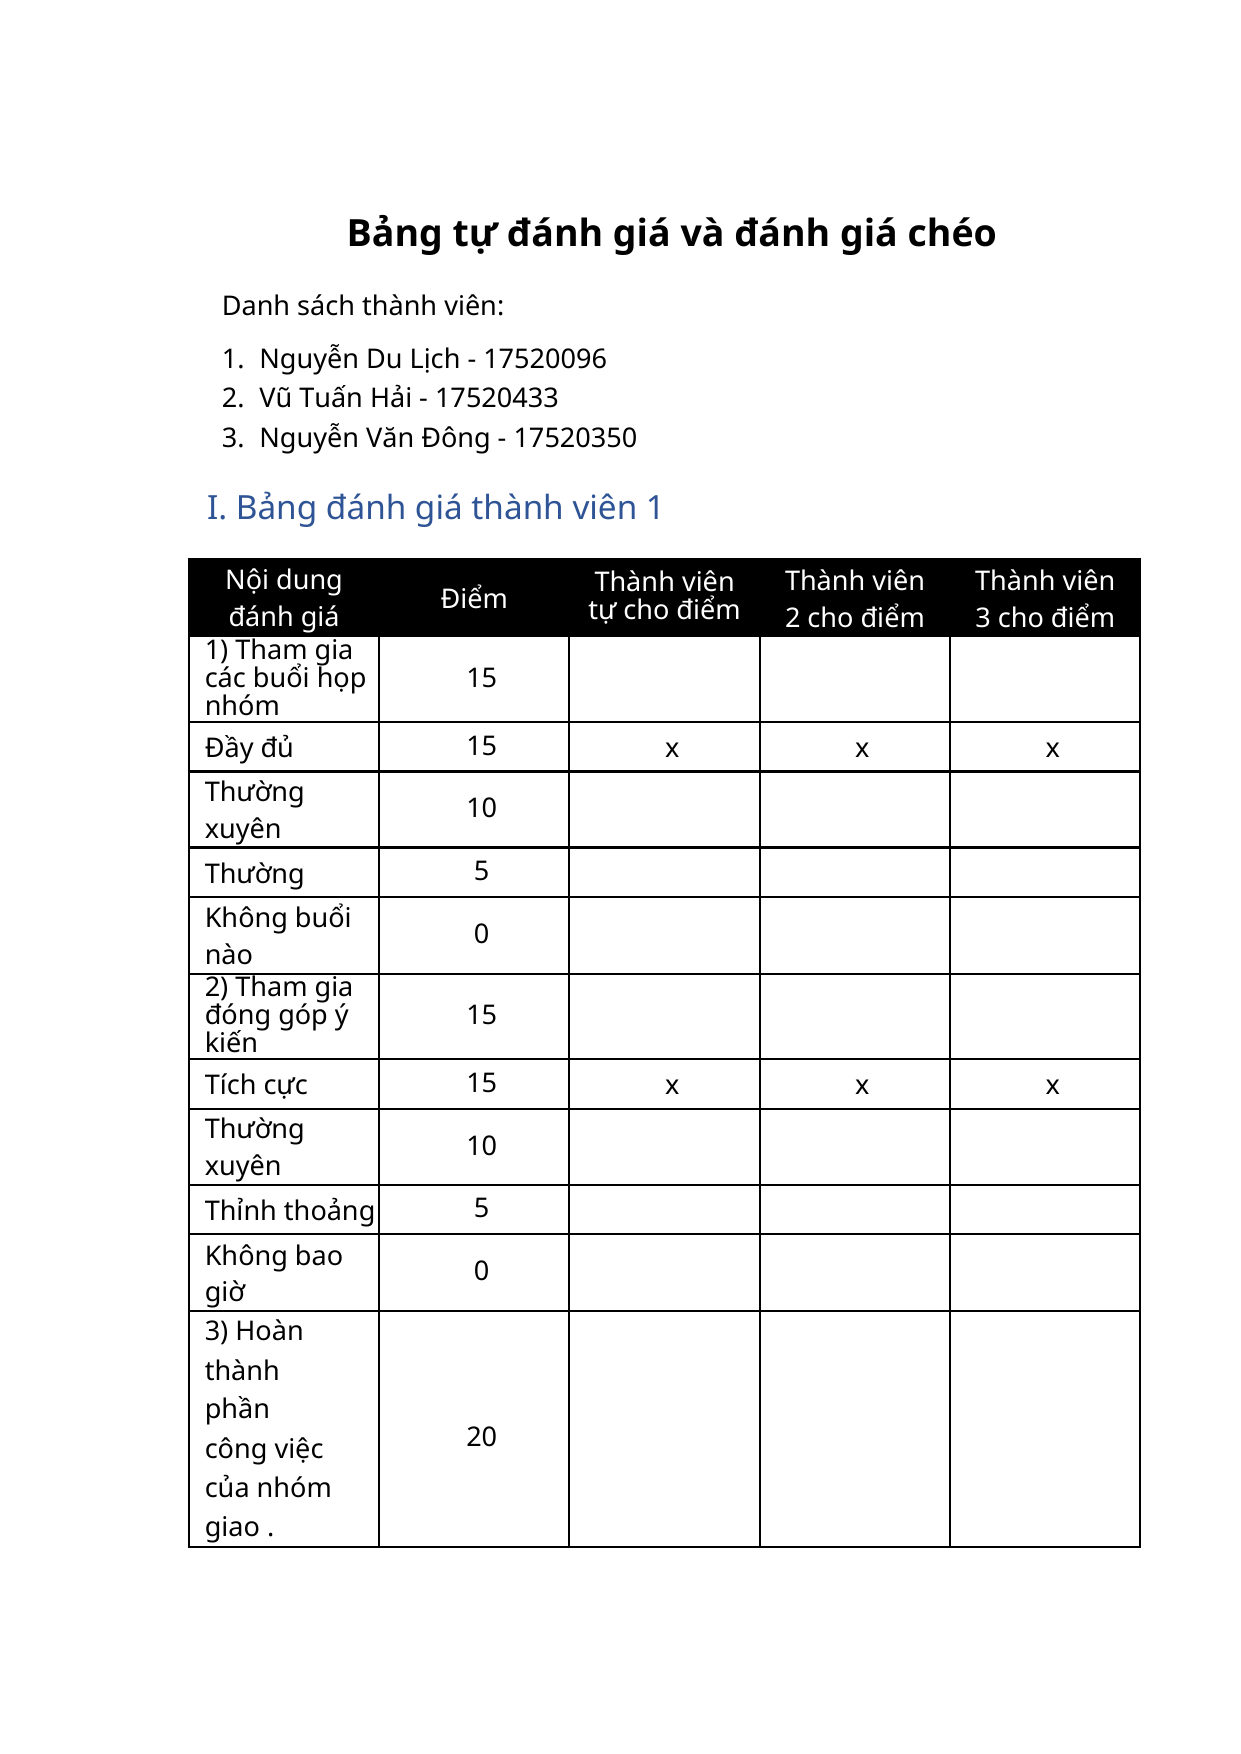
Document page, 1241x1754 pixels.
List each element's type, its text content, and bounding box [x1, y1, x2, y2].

table_cell Tích cực [190, 1060, 378, 1108]
table_cell 20 [380, 1312, 568, 1546]
list Vũ Tuấn Hải - 17520433 [222, 379, 1122, 416]
table_cell [570, 849, 759, 896]
table_cell Thỉnh thoảng [190, 1186, 378, 1233]
table_header Thành viên tự cho điểm [570, 560, 759, 635]
table_cell [951, 849, 1139, 896]
table_cell 5 [380, 1186, 568, 1233]
table_cell 15 [380, 1060, 568, 1108]
table_cell Đầy đủ [190, 723, 378, 770]
table_cell [761, 1110, 949, 1184]
table_cell [951, 975, 1139, 1058]
table_cell [761, 975, 949, 1058]
table_cell [761, 1186, 949, 1233]
table_cell x [951, 1060, 1139, 1108]
table_cell 15 [380, 723, 568, 770]
table_cell 0 [380, 898, 568, 972]
list Nguyễn Du Lịch - 17520096 [222, 339, 1122, 376]
table_cell [951, 898, 1139, 972]
table_cell [570, 637, 759, 721]
text Bảng tự đánh giá và đánh giá chéo [222, 207, 1122, 258]
table_header Thành viên 2 cho điểm [761, 560, 949, 635]
table_cell [570, 898, 759, 972]
table_cell 10 [380, 773, 568, 846]
table_cell [761, 849, 949, 896]
table_cell [570, 1312, 759, 1546]
table_cell [951, 773, 1139, 846]
table_cell x [951, 723, 1139, 770]
table_cell Không bao giờ [190, 1235, 378, 1310]
table_cell Thường xuyên [190, 1110, 378, 1184]
table_cell Thường [190, 849, 378, 896]
table_cell 15 [380, 637, 568, 721]
table_cell x [570, 723, 759, 770]
table_cell 10 [380, 1110, 568, 1184]
table_cell Không buổi nào [190, 898, 378, 972]
table_cell x [570, 1060, 759, 1108]
table_cell [570, 773, 759, 846]
table_cell [761, 773, 949, 846]
table_header Điểm [380, 560, 568, 635]
table_cell [570, 1186, 759, 1233]
table_cell x [761, 1060, 949, 1108]
table_cell [570, 975, 759, 1058]
table_cell 0 [380, 1235, 568, 1310]
table_cell 3) Hoàn thành phần công việc của nhóm giao . [190, 1312, 378, 1546]
table_cell 2) Tham gia đóng góp ý kiến [190, 975, 378, 1058]
table_cell 1) Tham gia các buổi họp nhóm [190, 637, 378, 721]
table_cell [570, 1235, 759, 1310]
table_cell [761, 898, 949, 972]
table_cell [761, 1235, 949, 1310]
table_cell x [761, 723, 949, 770]
table_cell [761, 637, 949, 721]
table_cell [951, 637, 1139, 721]
table_cell [951, 1235, 1139, 1310]
table_cell [951, 1110, 1139, 1184]
list Nguyễn Văn Đông - 17520350 [222, 419, 1122, 456]
table_header Nội dung đánh giá [190, 560, 378, 635]
table_cell [761, 1312, 949, 1546]
text Danh sách thành viên: [222, 287, 1122, 324]
table_cell 5 [380, 849, 568, 896]
subtitle I. Bảng đánh giá thành viên 1 [207, 483, 1122, 529]
table_cell [951, 1312, 1139, 1546]
table_cell [570, 1110, 759, 1184]
table_cell 15 [380, 975, 568, 1058]
table_cell [951, 1186, 1139, 1233]
table_header Thành viên 3 cho điểm [951, 560, 1139, 635]
table_cell Thường xuyên [190, 773, 378, 846]
